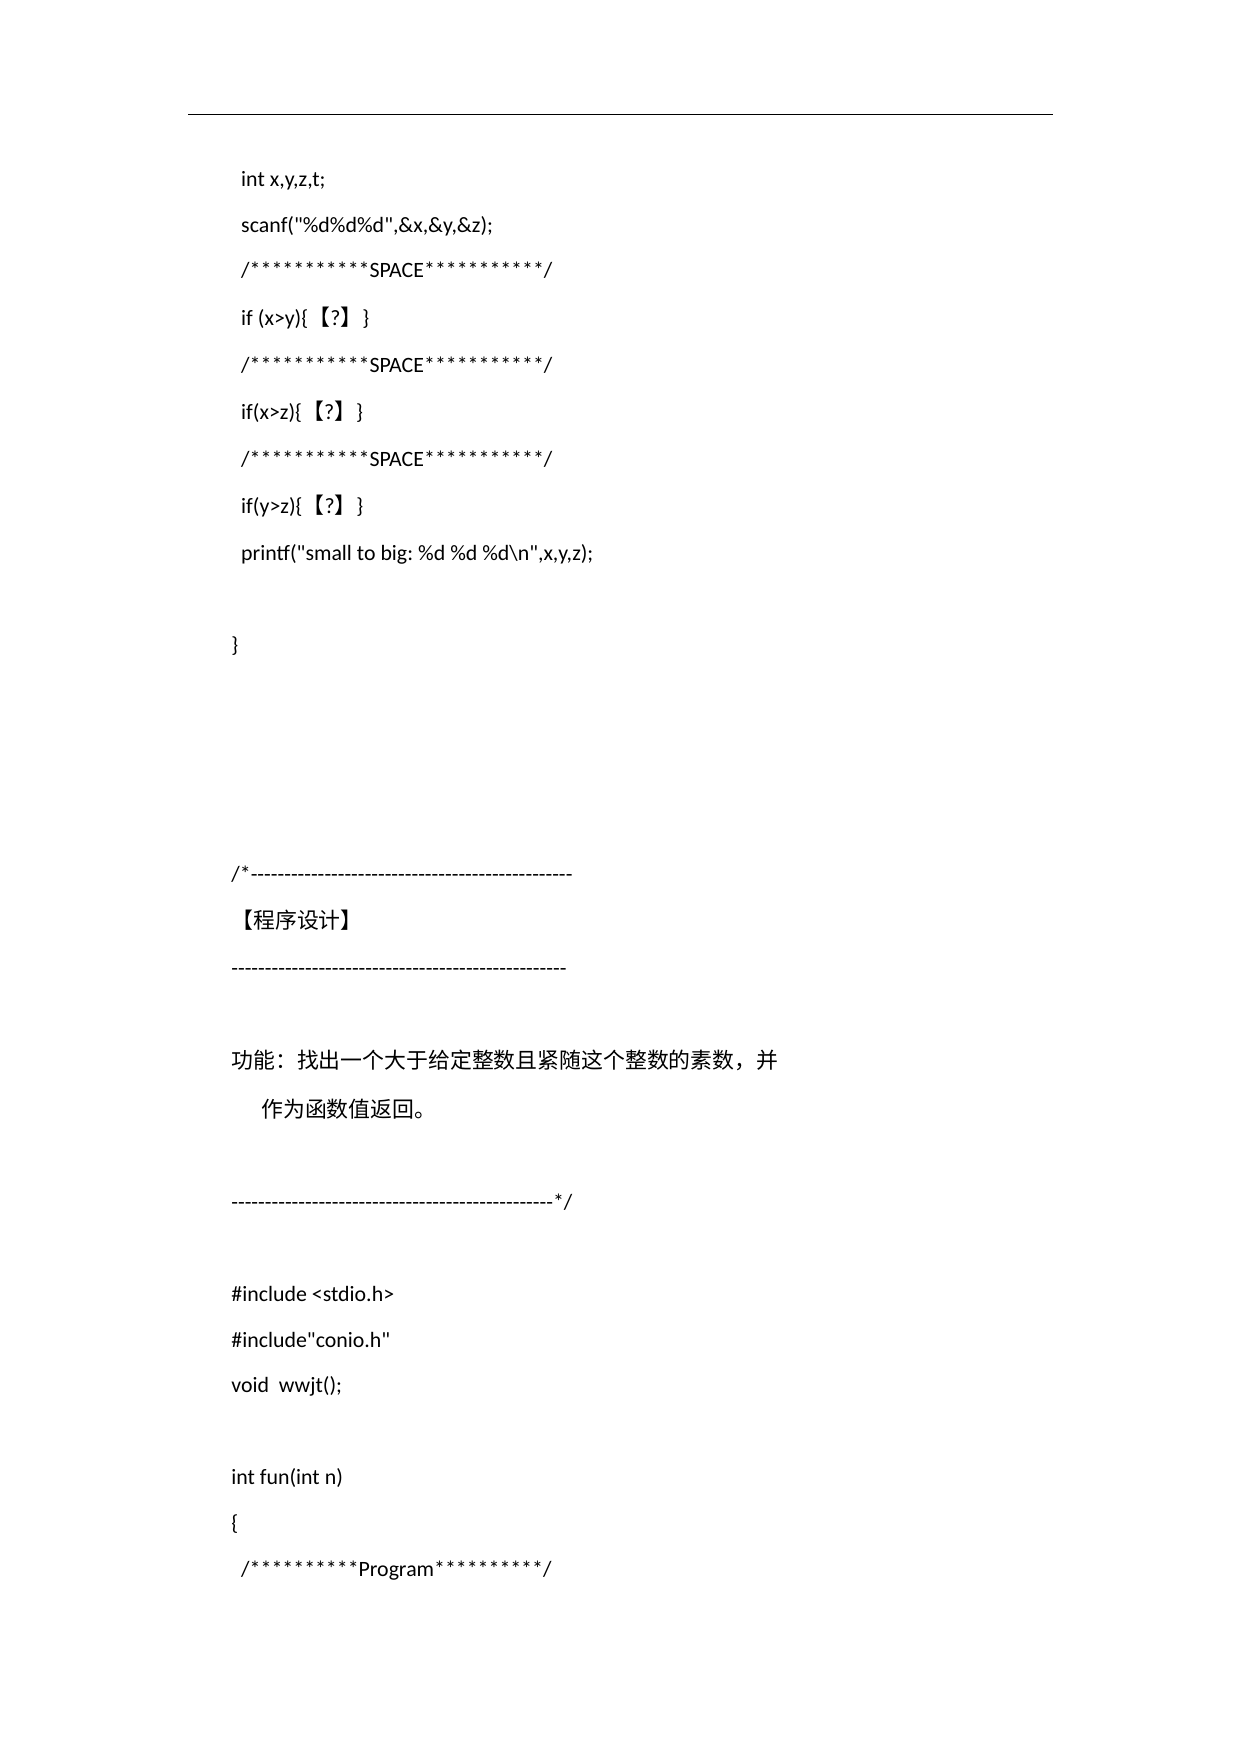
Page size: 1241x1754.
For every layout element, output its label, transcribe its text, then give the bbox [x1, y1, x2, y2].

text printf("small to big: %d %d %d\n",x,y,z); [187, 536, 1053, 569]
text /***********SPACE***********/ [187, 348, 1053, 380]
text if (x>y){【?】} [187, 299, 1053, 332]
text void wwjt(); [187, 1369, 1053, 1401]
text /***********SPACE***********/ [187, 254, 1053, 286]
text 功能：找出一个大于给定整数且紧随这个整数的素数，并 [187, 1043, 1053, 1075]
text { [187, 1506, 1053, 1539]
text int x,y,z,t; [187, 162, 1053, 194]
text /*------------------------------------------------ [187, 857, 1053, 889]
text if(x>z){【?】} [187, 394, 1053, 426]
text #include <stdio.h> [187, 1277, 1053, 1309]
text } [187, 628, 1053, 660]
text if(y>z){【?】} [187, 488, 1053, 520]
text 【程序设计】 [187, 903, 1053, 935]
text /**********Program**********/ [187, 1552, 1053, 1584]
text -------------------------------------------------- [187, 951, 1053, 984]
text scanf("%d%d%d",&x,&y,&z); [187, 208, 1053, 240]
text int fun(int n) [187, 1460, 1053, 1493]
text ------------------------------------------------*/ [187, 1185, 1053, 1218]
text /***********SPACE***********/ [187, 442, 1053, 474]
text #include"conio.h" [187, 1323, 1053, 1355]
text 作为函数值返回。 [187, 1091, 1053, 1124]
